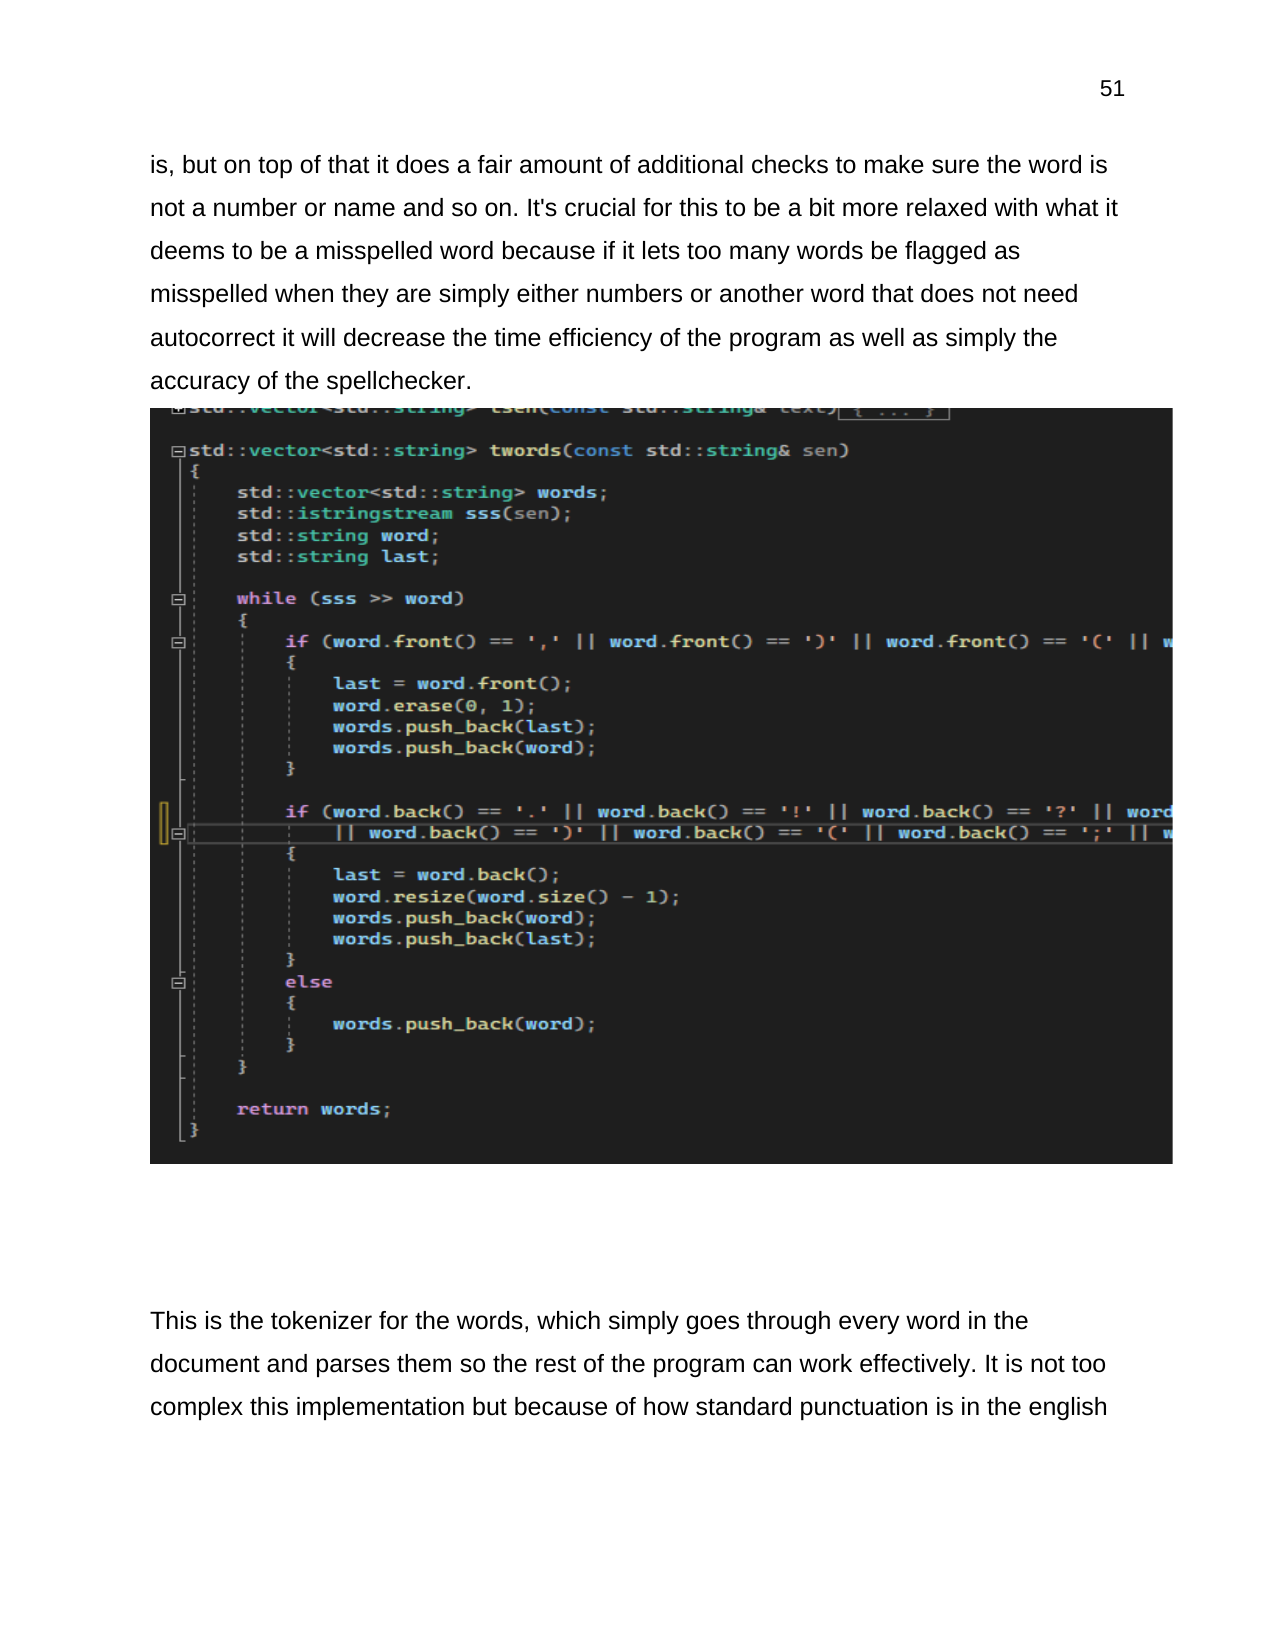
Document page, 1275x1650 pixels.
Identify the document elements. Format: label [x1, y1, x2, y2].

text [150, 1306, 1125, 1421]
picture [150, 408, 1173, 1164]
text [150, 150, 1125, 394]
